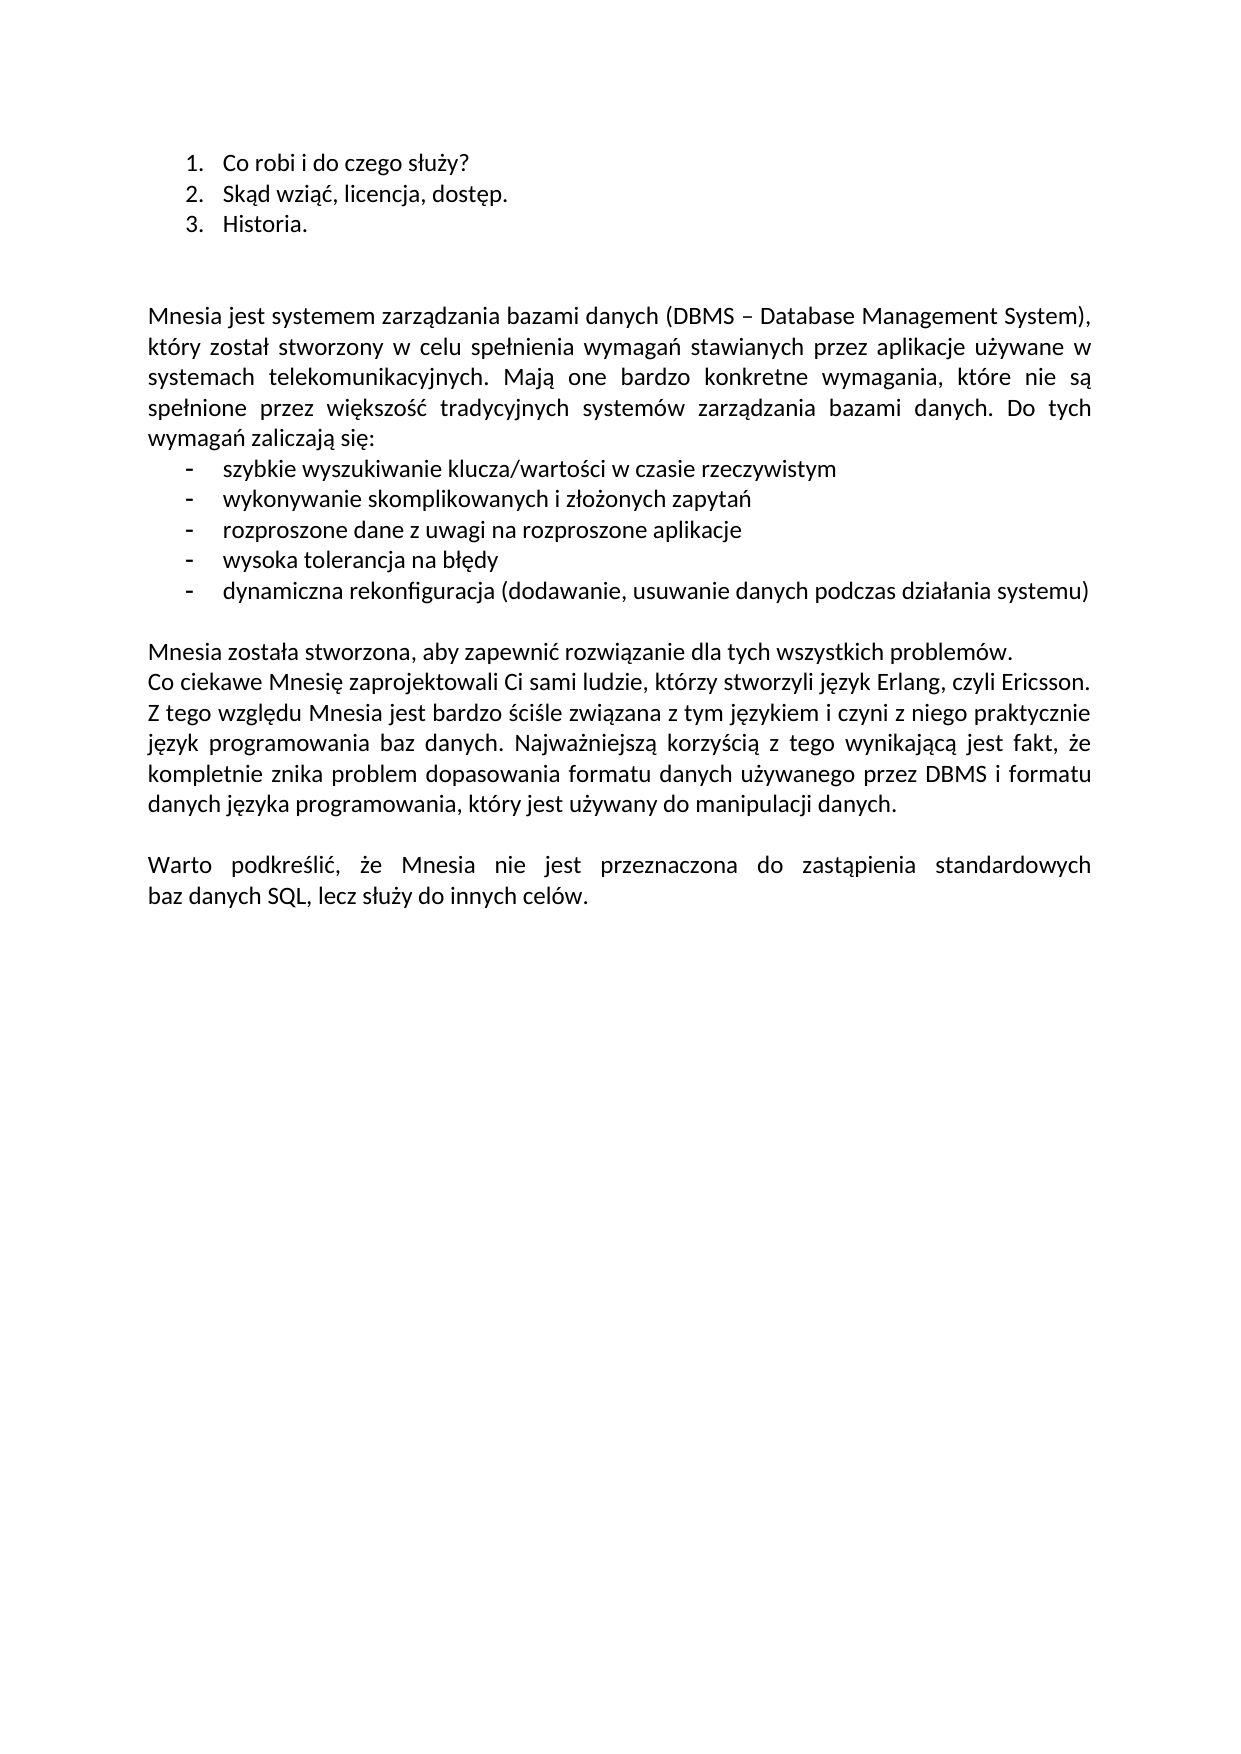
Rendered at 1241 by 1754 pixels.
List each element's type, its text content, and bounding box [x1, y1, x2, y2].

text Mnesia została stworzona, aby zapewnić rozwiązanie dla tych wszystkich problemów. [148, 636, 1093, 666]
list Skąd wziąć, licencja, dostęp. [185, 178, 1093, 209]
list wykonywanie skomplikowanych i złożonych zapytań [185, 483, 1093, 514]
list Co robi i do czego służy? [185, 148, 1093, 178]
text Warto podkreślić, że Mnesia nie jest przeznaczona do zastąpienia standardowych baz danych SQL, lecz służy do innych celów. [148, 849, 1093, 911]
list wysoka tolerancja na błędy [185, 544, 1093, 575]
list szybkie wyszukiwanie klucza/wartości w czasie rzeczywistym [185, 453, 1093, 483]
list dynamiczna rekonfiguracja (dodawanie, usuwanie danych podczas działania systemu) [185, 575, 1093, 605]
list Historia. [185, 209, 1093, 239]
text Co ciekawe Mnesię zaprojektowali Ci sami ludzie, którzy stworzyli język Erlang, czyli Ericsson. Z tego względu Mnesia jest bardzo ściśle związana z tym językiem i czyni z niego praktycznie język programowania baz danych. Najważniejszą korzyścią z tego wynikającą jest fakt, że kompletnie znika problem dopasowania formatu danych używanego przez DBMS i formatu danych języka programowania, który jest używany do manipulacji danych. [148, 666, 1093, 819]
list rozproszone dane z uwagi na rozproszone aplikacje [185, 514, 1093, 544]
text Mnesia jest systemem zarządzania bazami danych (DBMS – Database Management System), który został stworzony w celu spełnienia wymagań stawianych przez aplikacje używane w systemach telekomunikacyjnych. Mają one bardzo konkretne wymagania, które nie są spełnione przez większość tradycyjnych systemów zarządzania bazami danych. Do tych wymagań zaliczają się: [148, 300, 1093, 453]
